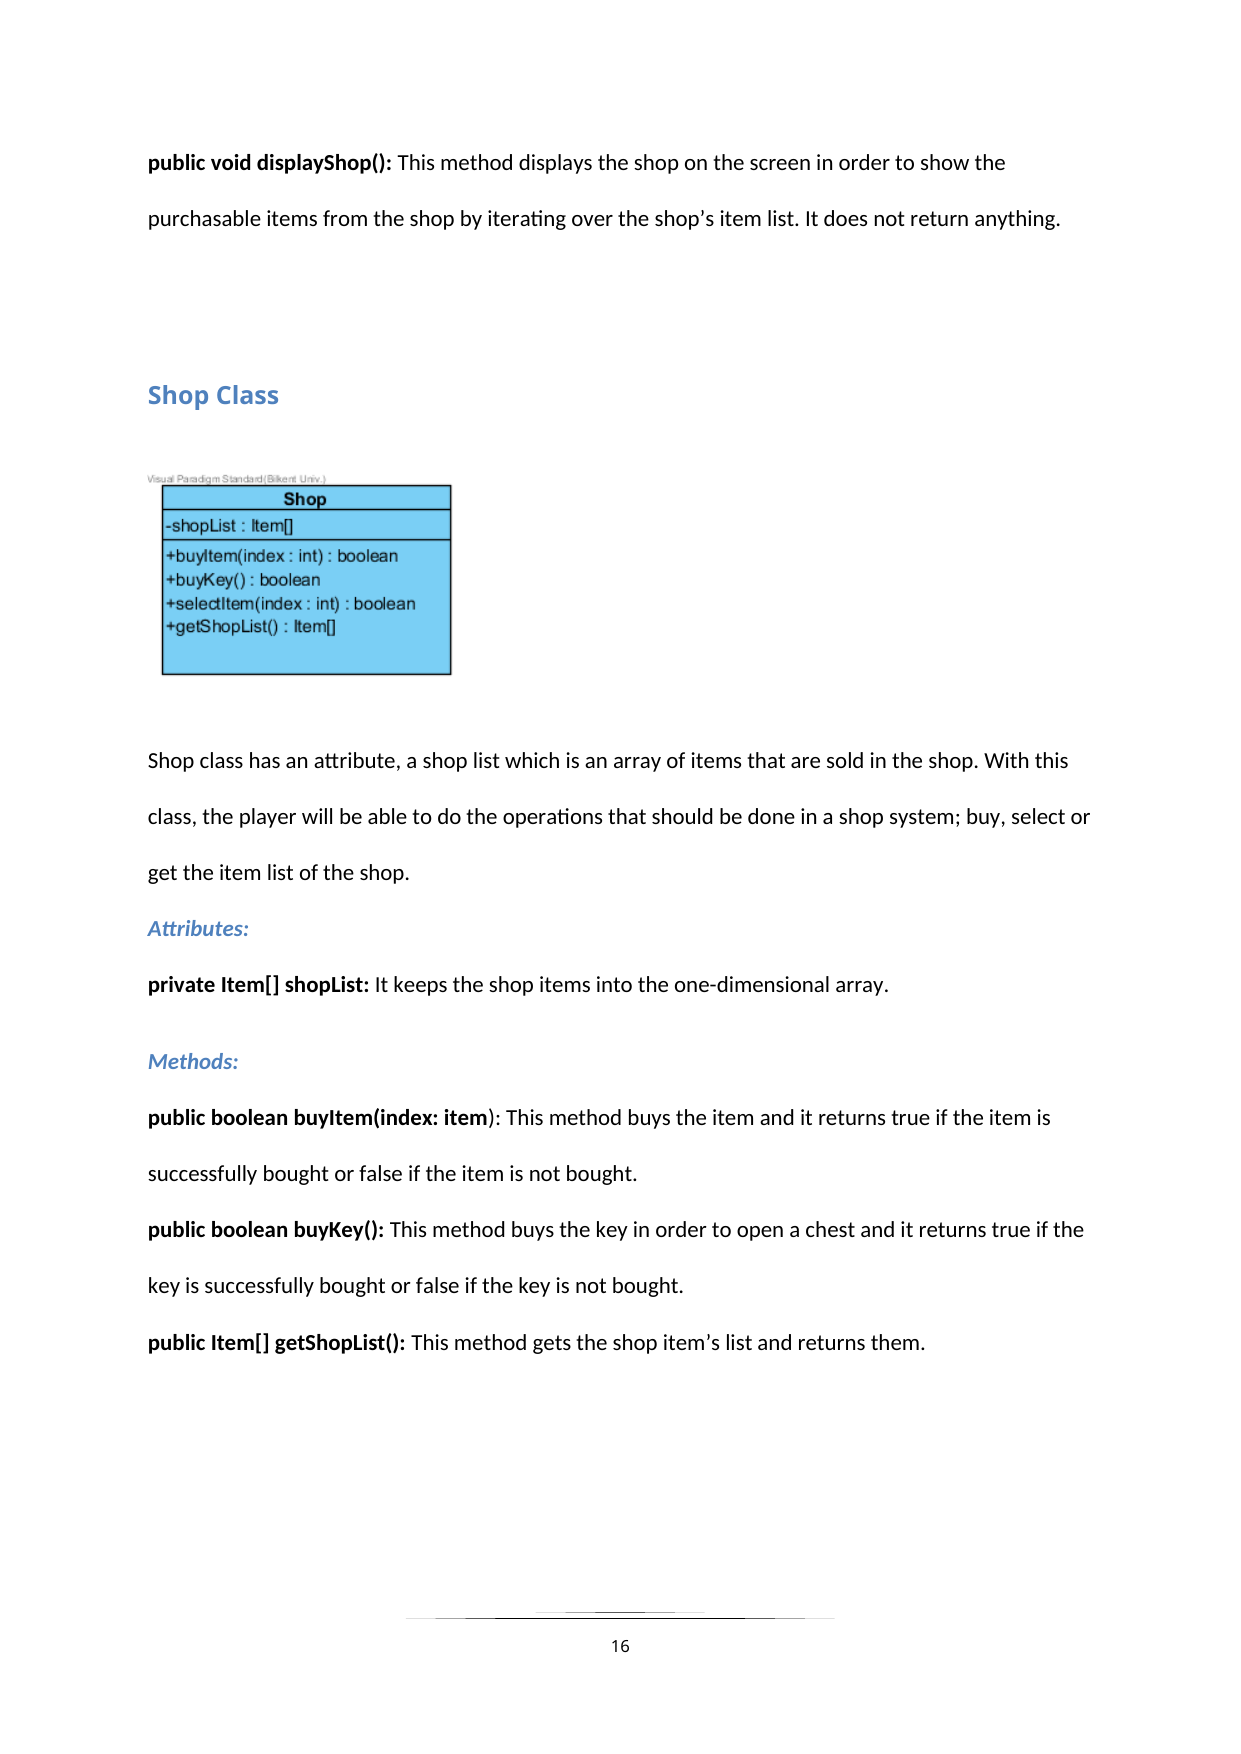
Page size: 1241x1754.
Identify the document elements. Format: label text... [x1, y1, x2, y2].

text Shop Class [148, 378, 1093, 412]
picture [147, 471, 469, 694]
text Shop class has an attribute, a shop list which is an array of items that are sold in the shop. With this class, the player will be able to do the operations that should be done in a shop system; buy, select or get the item list of the shop. Attributes: private Item[] shopList: It keeps the shop items into the one-dimensional array. [148, 746, 1093, 999]
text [148, 148, 1093, 232]
text Methods: public boolean buyItem(index: item): This method buys the item and it returns true if the item is successfully bought or false if the item is not bought. public boolean buyKey(): This method buys the key in order to open a chest and it returns true if the key is successfully bought or false if the key is not bought. public Item[] getShopList(): This method gets the shop item’s list and returns them. [148, 1047, 1093, 1356]
